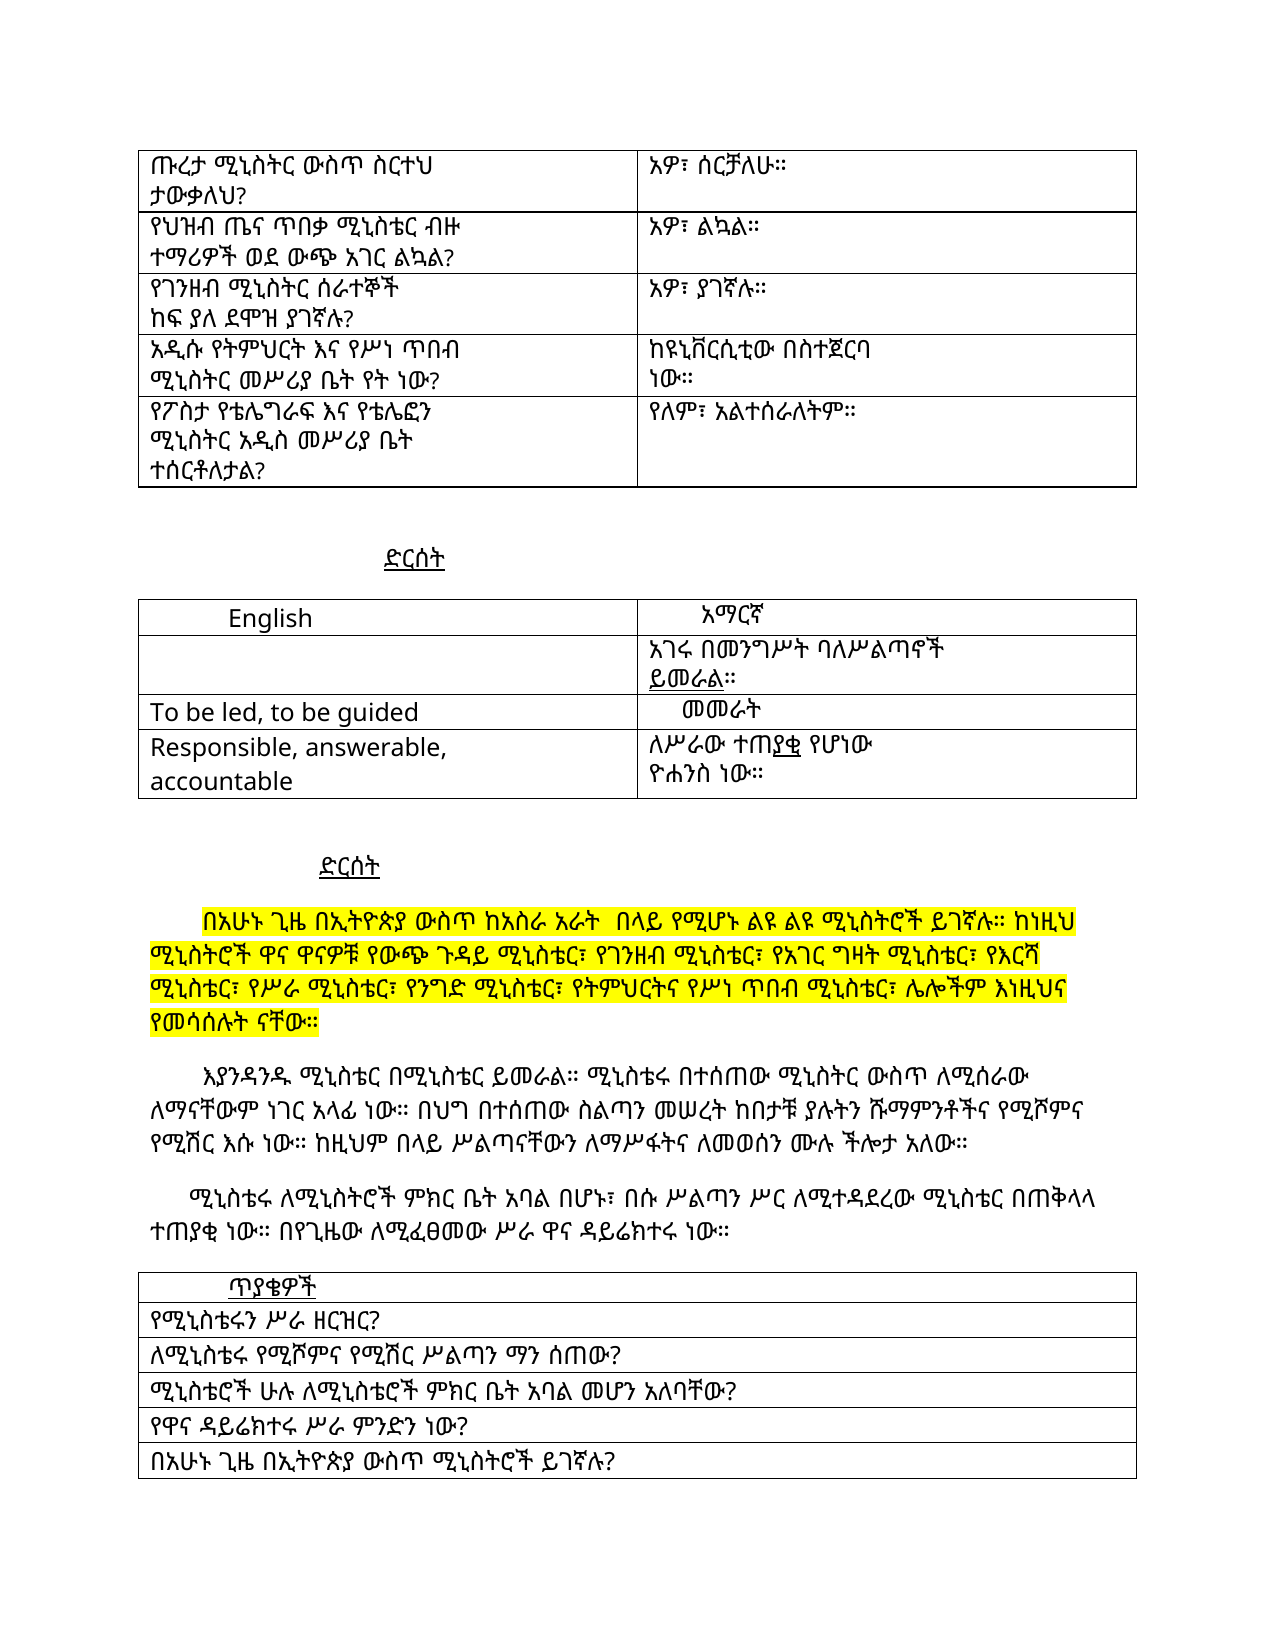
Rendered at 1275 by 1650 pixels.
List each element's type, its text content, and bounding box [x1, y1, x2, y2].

table_cell To be led, to be guided [139, 695, 637, 729]
table_cell የሚኒስቴሩን ሥራ ዘርዝር? [139, 1303, 1136, 1337]
table_cell በአሁኑ ጊዜ በኢትዮጵያ ውስጥ ሚኒስትሮች ይገኛሉ? [139, 1443, 1136, 1477]
text በአሁኑ ጊዜ በኢትዮጵያ ውስጥ ከአስራ አራት በላይ የሚሆኑ ልዩ ልዩ ሚኒስትሮች ይገኛሉ። ከነዚህ ሚኒስትሮች ዋና ዋናዎቹ የውጭ ጉዳይ ሚኒስቴር፣ የገንዘብ ሚኒስቴር፣ የአገር ግዛት ሚኒስቴር፣ የእርሻ ሚኒስቴር፣ የሥራ ሚኒስቴር፣ የንግድ ሚኒስቴር፣ የትምህርትና የሥነ ጥበብ ሚኒስቴር፣ ሌሎችም እነዚህና የመሳሰሉት ናቸው። [150, 907, 1125, 1037]
table_cell የገንዘብ ሚኒስትር ሰራተኞች ከፍ ያለ ደሞዝ ያገኛሉ? [139, 274, 637, 334]
table_cell ጡረታ ሚኒስትር ውስጥ ስርተህ ታውቃለህ? [139, 151, 637, 211]
table_header አማርኛ [638, 600, 1136, 634]
table_cell Responsible, answerable, accountable [139, 730, 637, 798]
table_header ጥያቄዎች [139, 1273, 1136, 1302]
table_cell የፖስታ የቴሌግራፍ እና የቴሌፎን ሚኒስትር አዲስ መሥሪያ ቤት ተሰርቶለታል? [139, 397, 637, 486]
table_cell አገሩ በመንግሥት ባለሥልጣኖች ይመራል። [638, 636, 1136, 694]
table_cell ለሚኒስቴሩ የሚሾምና የሚሽር ሥልጣን ማን ሰጠው? [139, 1338, 1136, 1372]
table_cell [139, 636, 637, 694]
table_cell አዲሱ የትምህርት እና የሥነ ጥበብ ሚኒስትር መሥሪያ ቤት የት ነው? [139, 335, 637, 396]
table_cell አዎ፣ ሰርቻለሁ። [638, 151, 1136, 211]
table_cell አዎ፣ ያገኛሉ። [638, 274, 1136, 334]
table_cell ለሥራው ተጠያቂ የሆነው ዮሐንስ ነው። [638, 730, 1136, 798]
table_cell የዋና ዳይሬክተሩ ሥራ ምንድን ነው? [139, 1408, 1136, 1442]
text ድርሰት [150, 852, 1125, 881]
table_cell ከዩኒቨርሲቲው በስተጀርባ ነው። [638, 335, 1136, 396]
table_cell የለም፣ አልተሰራለትም። [638, 397, 1136, 486]
table_cell መመራት [638, 695, 1136, 729]
table_header English [139, 600, 637, 634]
table_cell ሚኒስቴሮች ሁሉ ለሚኒስቴሮች ምክር ቤት አባል መሆን አለባቸው? [139, 1373, 1136, 1407]
text እያንዳንዱ ሚኒስቴር በሚኒስቴር ይመራል። ሚኒስቴሩ በተሰጠው ሚኒስትር ውስጥ ለሚሰራው ለማናቸውም ነገር አላፊ ነው። በህግ በተሰጠው ስልጣን መሠረት ከበታቹ ያሉትን ሹማምንቶችና የሚሾምና የሚሽር እሱ ነው። ከዚህም በላይ ሥልጣናቸውን ለማሥፋትና ለመወሰን ሙሉ ችሎታ አለው። [150, 1062, 1125, 1158]
text ድርሰት [150, 544, 1125, 573]
table_cell የህዝብ ጤና ጥበቃ ሚኒስቴር ብዙ ተማሪዎች ወደ ውጭ አገር ልኳል? [139, 213, 637, 273]
text ሚኒስቴሩ ለሚኒስትሮች ምክር ቤት አባል በሆኑ፣ በሱ ሥልጣን ሥር ለሚተዳደረው ሚኒስቴር በጠቅላላ ተጠያቂ ነው። በየጊዜው ለሚፈፀመው ሥራ ዋና ዳይሬክተሩ ነው። [150, 1184, 1125, 1246]
table_cell አዎ፣ ልኳል። [638, 213, 1136, 273]
